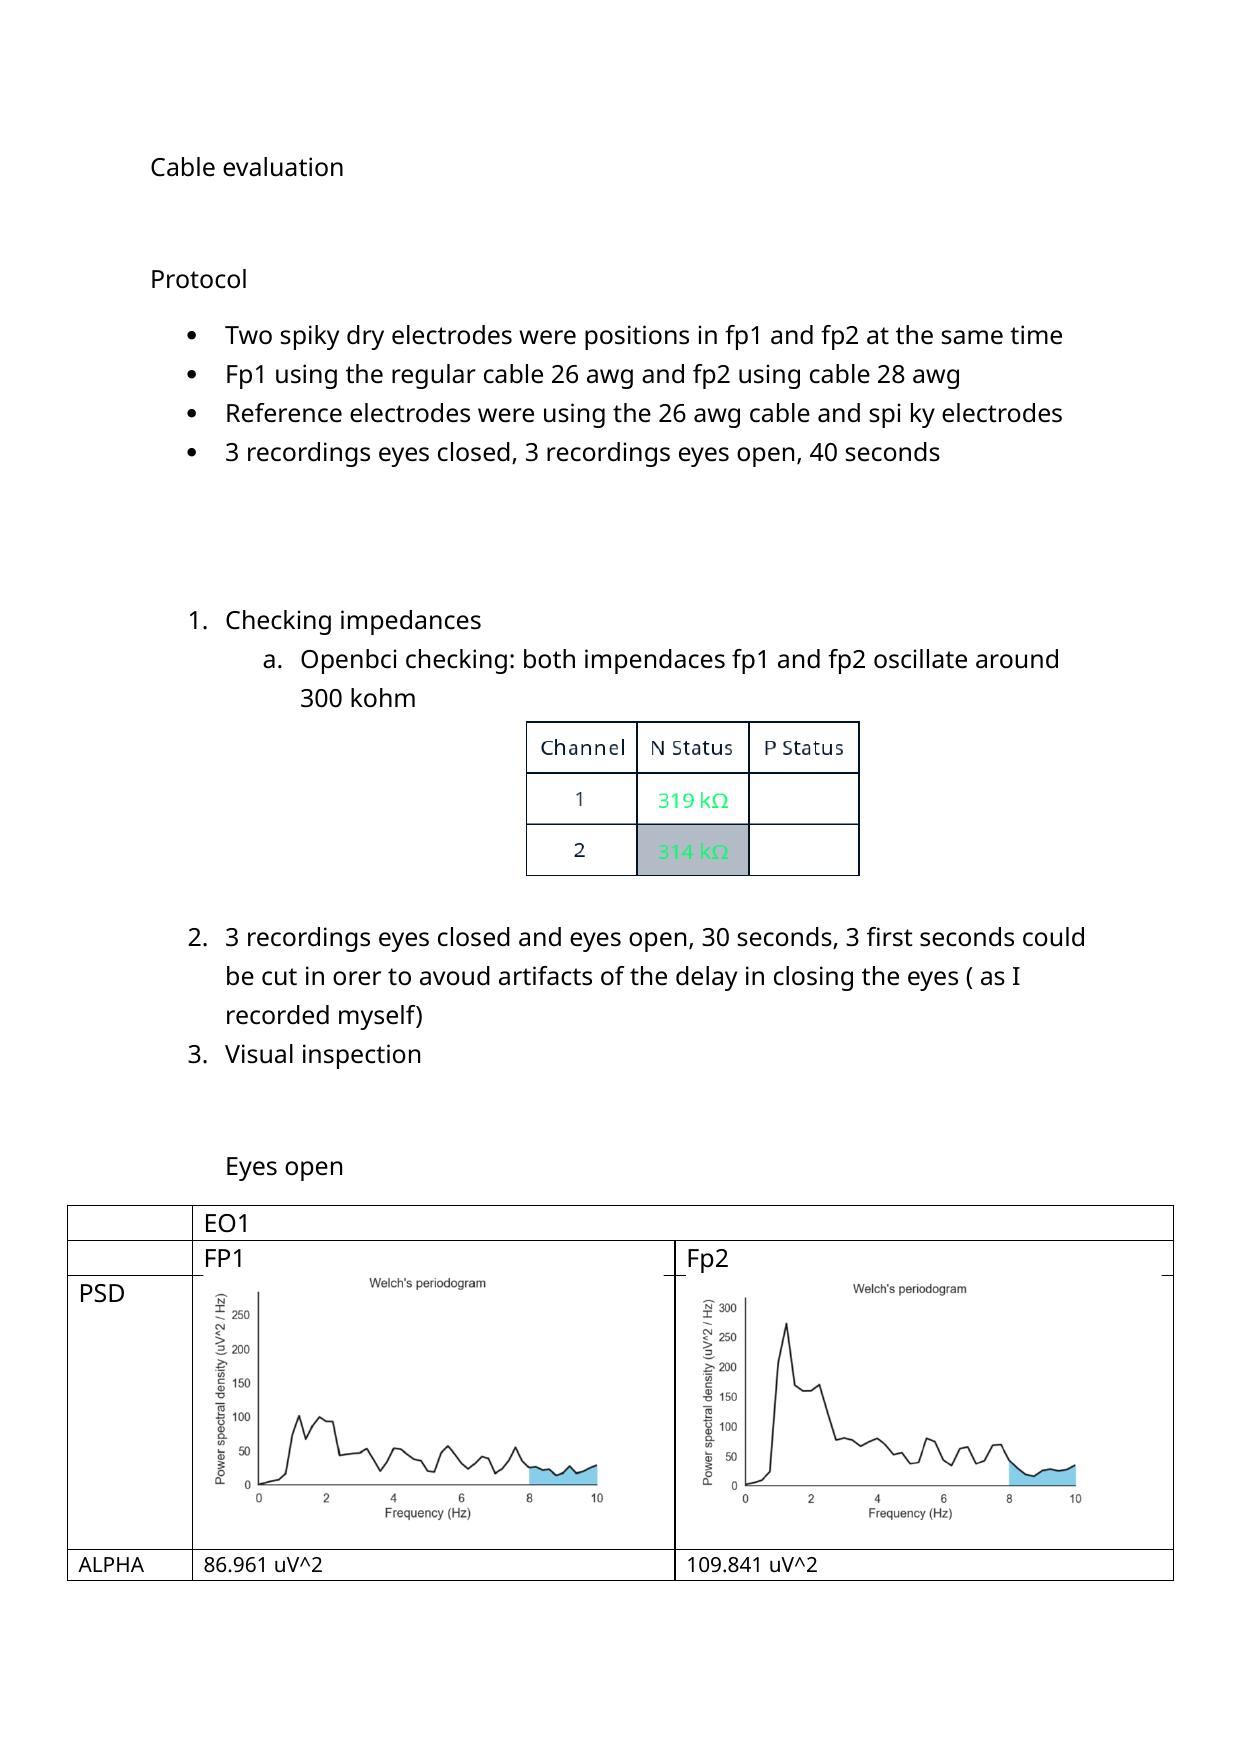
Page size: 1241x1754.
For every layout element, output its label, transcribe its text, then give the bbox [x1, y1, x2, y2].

list 3 recordings eyes closed, 3 recordings eyes open, 40 seconds [187, 435, 1090, 469]
picture [526, 720, 865, 876]
table_cell [676, 1276, 1173, 1549]
picture [686, 1275, 1162, 1527]
table_cell PSD [68, 1276, 192, 1549]
table_cell FP1 [193, 1241, 674, 1275]
picture [203, 1275, 664, 1539]
list Reference electrodes were using the 26 awg cable and spi ky electrodes [187, 396, 1090, 430]
list Two spiky dry electrodes were positions in fp1 and fp2 at the same time [187, 317, 1090, 352]
table_header EO1 [193, 1206, 1173, 1239]
table_cell [193, 1276, 674, 1549]
table_cell Fp2 [676, 1241, 1173, 1275]
text Protocol [150, 262, 1090, 296]
list Openbci checking: both impendaces fp1 and fp2 oscillate around 300 kohm [262, 642, 1090, 715]
table_cell [68, 1241, 192, 1275]
text Cable evaluation [150, 150, 1090, 184]
list Visual inspection [187, 1037, 1090, 1071]
list Checking impedances [187, 602, 1090, 637]
list Eyes open [225, 1149, 1090, 1183]
list Fp1 using the regular cable 26 awg and fp2 using cable 28 awg [187, 357, 1090, 391]
list 3 recordings eyes closed and eyes open, 30 seconds, 3 first seconds could be cut in orer to avoud artifacts of the delay in closing the eyes ( as I recorded myself) [187, 919, 1090, 1032]
table_header [68, 1206, 192, 1239]
